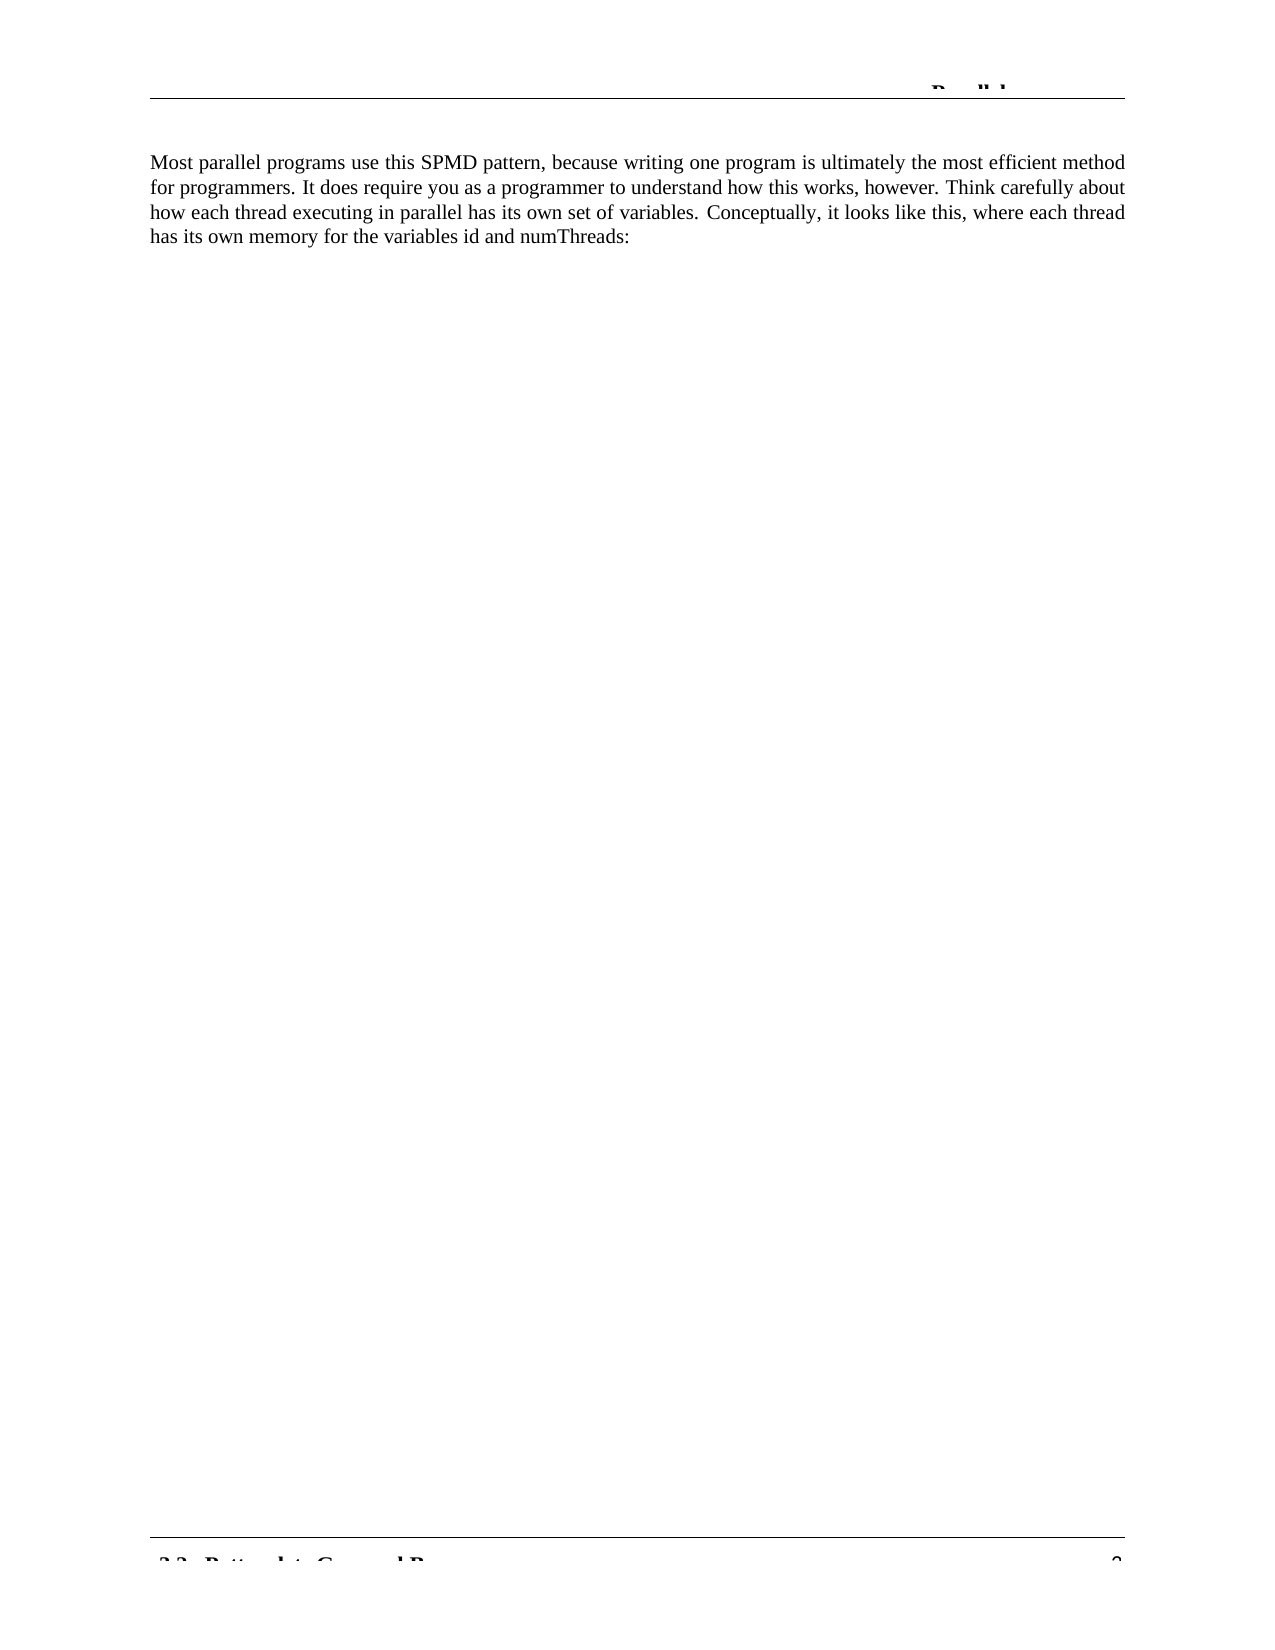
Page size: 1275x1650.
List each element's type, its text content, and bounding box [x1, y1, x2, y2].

text Most parallel programs use this SPMD pattern, because writing one program is ultimately the most efficient method for programmers. It does require you as a programmer to understand how this works, however. Think carefully about how each thread executing in parallel has its own set of variables. Conceptually, it looks like this, where each thread has its own memory for the variables id and numThreads: [150, 150, 1125, 248]
